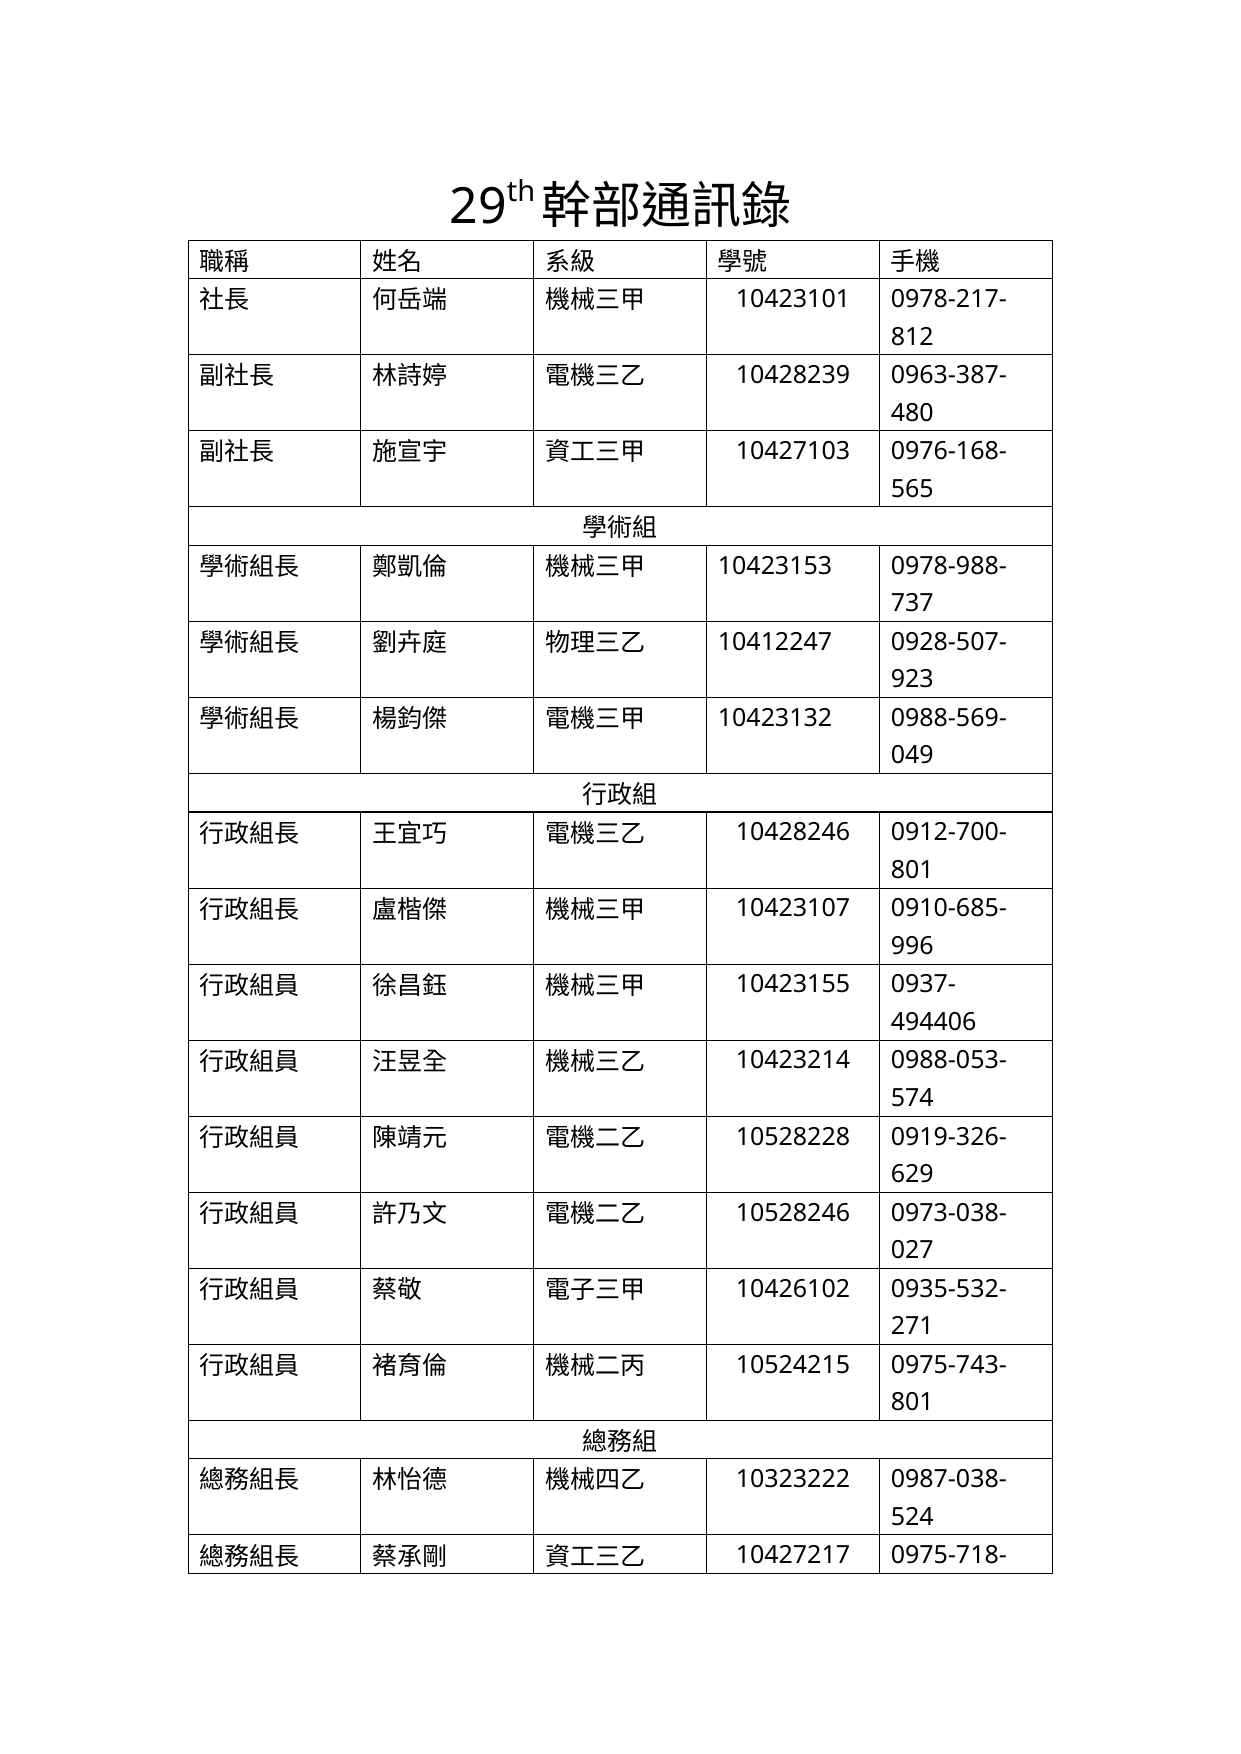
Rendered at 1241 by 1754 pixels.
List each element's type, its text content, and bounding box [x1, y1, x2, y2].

table_cell 10412247 [707, 622, 879, 697]
table_cell 0935-532-271 [880, 1269, 1052, 1344]
table_cell 機械三甲 [534, 279, 706, 354]
table_cell 盧楷傑 [361, 889, 533, 963]
table_cell 10423153 [707, 546, 879, 621]
table_cell 電機三乙 [534, 813, 706, 887]
table_cell 林怡德 [361, 1459, 533, 1534]
table_cell 行政組員 [189, 1041, 360, 1116]
table_cell 總務組長 [189, 1459, 360, 1534]
table_cell 楊鈞傑 [361, 698, 533, 773]
table_cell 學術組長 [189, 546, 360, 621]
table_cell 何岳端 [361, 279, 533, 354]
table_cell 行政組員 [189, 1193, 360, 1268]
table_cell 學術組 [189, 507, 1052, 545]
table_cell 10427103 [707, 431, 879, 506]
table_cell 資工三甲 [534, 431, 706, 506]
table_cell 10528246 [707, 1193, 879, 1268]
table_cell 電機二乙 [534, 1117, 706, 1192]
table_cell 10323222 [707, 1459, 879, 1534]
table_cell 林詩婷 [361, 355, 533, 430]
table_cell 機械四乙 [534, 1459, 706, 1534]
table_cell 10423107 [707, 889, 879, 963]
table_header 職稱 [189, 241, 360, 278]
table_cell 陳靖元 [361, 1117, 533, 1192]
table_cell 電機二乙 [534, 1193, 706, 1268]
table_cell 行政組員 [189, 1345, 360, 1420]
table_cell 10423101 [707, 279, 879, 354]
table_cell 行政組員 [189, 1269, 360, 1344]
table_cell 0912-700-801 [880, 813, 1052, 887]
table_cell 行政組員 [189, 1117, 360, 1192]
table_cell 10423214 [707, 1041, 879, 1116]
table_cell 行政組 [189, 774, 1052, 811]
table_cell 徐昌鈺 [361, 965, 533, 1039]
table_cell 總務組 [189, 1421, 1052, 1458]
table_cell 10423132 [707, 698, 879, 773]
table_cell 資工三乙 [534, 1535, 706, 1573]
table_cell 0919-326-629 [880, 1117, 1052, 1192]
table_cell 0928-507-923 [880, 622, 1052, 697]
table_cell 行政組員 [189, 965, 360, 1039]
table_cell 0975-743-801 [880, 1345, 1052, 1420]
table_cell 0975-718-821 [880, 1535, 1052, 1573]
table_cell 10427217 [707, 1535, 879, 1573]
table_cell 物理三乙 [534, 622, 706, 697]
table_cell 副社長 [189, 431, 360, 506]
table_cell 學術組長 [189, 622, 360, 697]
text 29th幹部通訊錄 [187, 164, 1053, 239]
table_cell 機械三甲 [534, 889, 706, 963]
table_cell 0963-387-480 [880, 355, 1052, 430]
table_cell 10428239 [707, 355, 879, 430]
table_cell 劉卉庭 [361, 622, 533, 697]
table_header 手機 [880, 241, 1052, 278]
table_cell 0910-685-996 [880, 889, 1052, 963]
table_cell 行政組長 [189, 889, 360, 963]
table_cell 總務組長 [189, 1535, 360, 1573]
table_header 系級 [534, 241, 706, 278]
table_cell 社長 [189, 279, 360, 354]
table_cell 機械二丙 [534, 1345, 706, 1420]
table_cell 蔡承剛 [361, 1535, 533, 1573]
table_cell 0976-168-565 [880, 431, 1052, 506]
table_cell 機械三甲 [534, 546, 706, 621]
table_cell 0988-053-574 [880, 1041, 1052, 1116]
table_cell 10528228 [707, 1117, 879, 1192]
table_cell 汪昱全 [361, 1041, 533, 1116]
table_cell 10423155 [707, 965, 879, 1039]
table_cell 褚育倫 [361, 1345, 533, 1420]
table_header 姓名 [361, 241, 533, 278]
table_cell 機械三甲 [534, 965, 706, 1039]
table_cell 學術組長 [189, 698, 360, 773]
table_cell 電機三乙 [534, 355, 706, 430]
table_cell 0978-217-812 [880, 279, 1052, 354]
table_cell 0978-988-737 [880, 546, 1052, 621]
table_cell 行政組長 [189, 813, 360, 887]
table_header 學號 [707, 241, 879, 278]
table_cell 機械三乙 [534, 1041, 706, 1116]
table_cell 0987-038-524 [880, 1459, 1052, 1534]
table_cell 0937-494406 [880, 965, 1052, 1039]
table_cell 0988-569-049 [880, 698, 1052, 773]
table_cell 王宜巧 [361, 813, 533, 887]
table_cell 鄭凱倫 [361, 546, 533, 621]
table_cell 副社長 [189, 355, 360, 430]
table_cell 10524215 [707, 1345, 879, 1420]
table_cell 10428246 [707, 813, 879, 887]
table_cell 10426102 [707, 1269, 879, 1344]
table_cell 許乃文 [361, 1193, 533, 1268]
table_cell 電機三甲 [534, 698, 706, 773]
table_cell 施宣宇 [361, 431, 533, 506]
table_cell 電子三甲 [534, 1269, 706, 1344]
table_cell 0973-038-027 [880, 1193, 1052, 1268]
table_cell 蔡敬 [361, 1269, 533, 1344]
